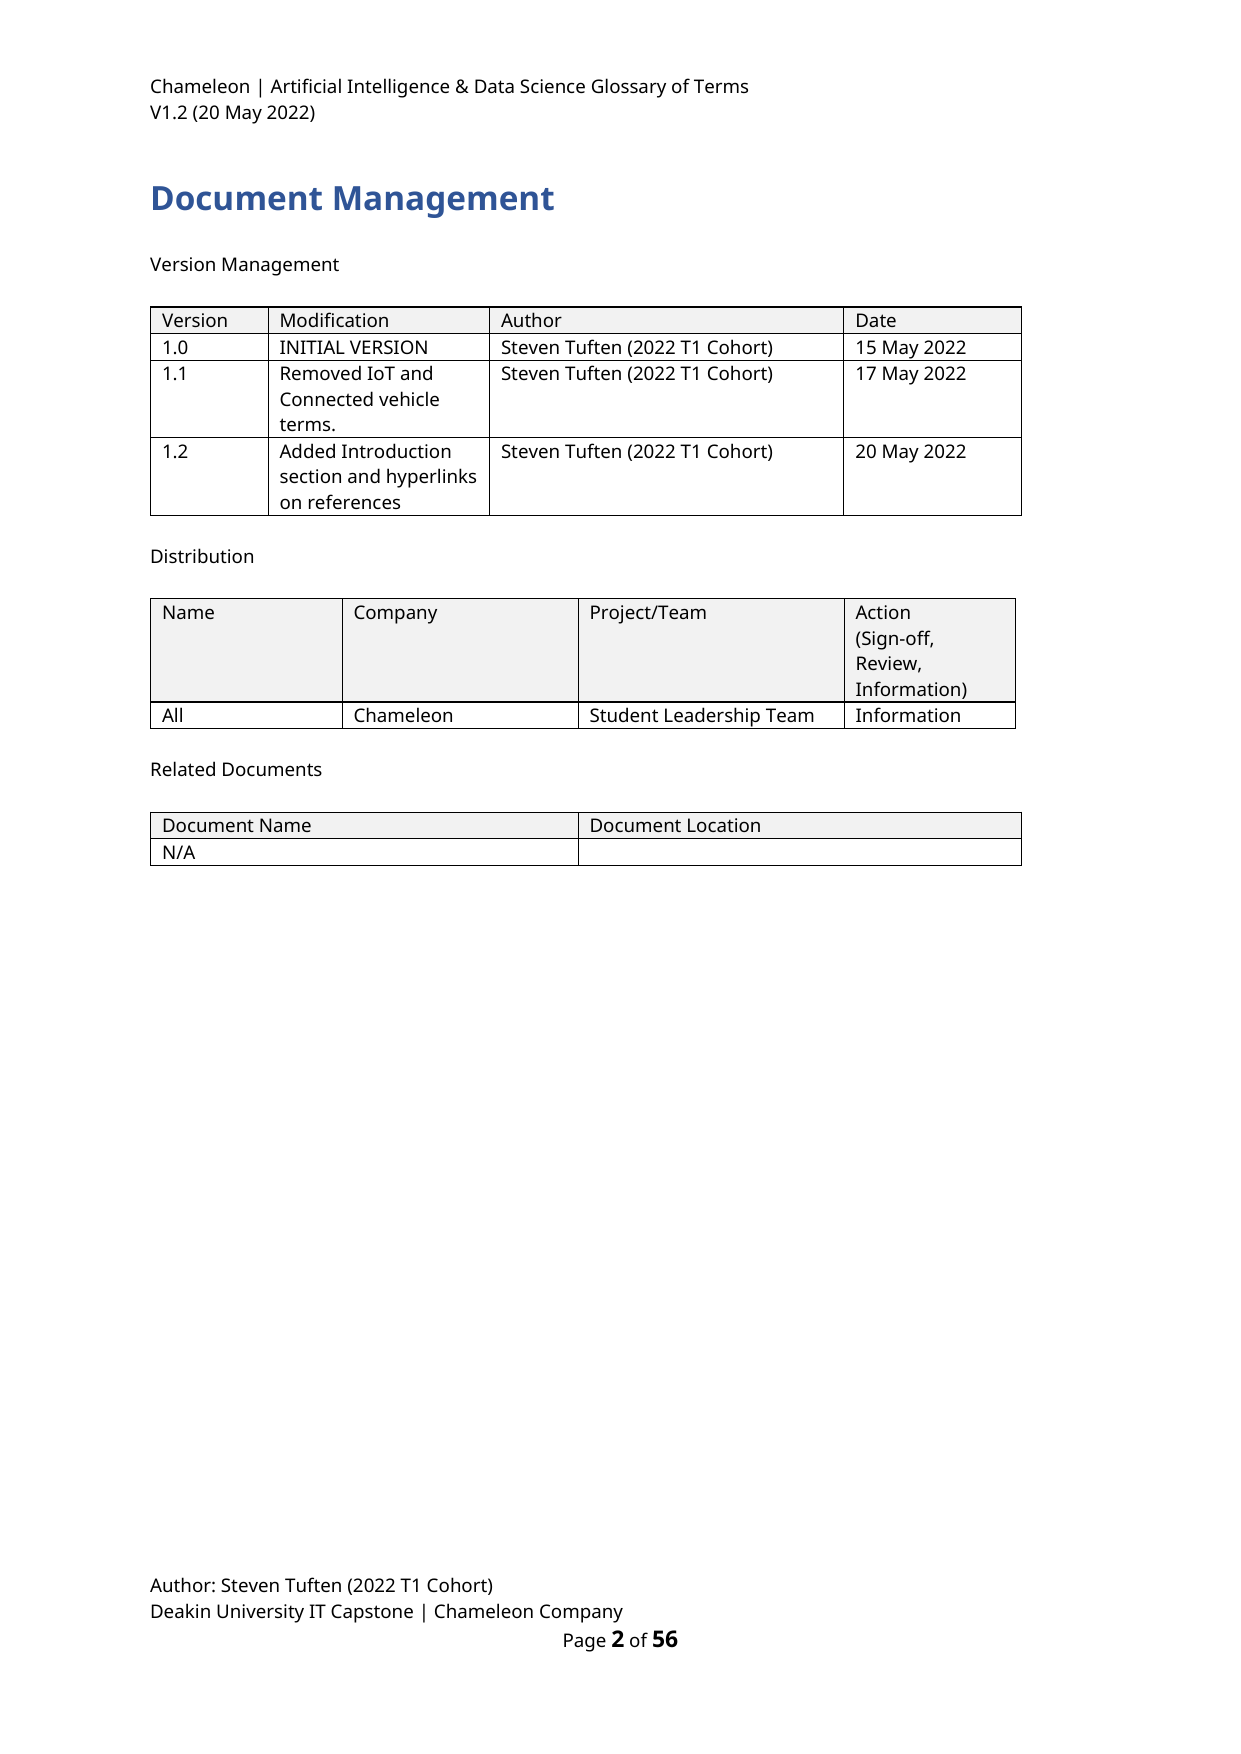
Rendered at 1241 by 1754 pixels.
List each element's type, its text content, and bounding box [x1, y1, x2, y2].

table_header Document Location [579, 813, 1021, 838]
table_cell 1.1 [151, 361, 268, 437]
text Version Management [150, 251, 1090, 277]
table_header Version [151, 308, 268, 333]
table_cell Student Leadership Team [579, 703, 844, 728]
table_header Name [151, 599, 342, 701]
table_cell 1.2 [151, 438, 268, 515]
table_cell Added Introduction section and hyperlinks on references [269, 438, 489, 515]
table_cell [579, 839, 1021, 865]
table_header Date [844, 308, 1021, 333]
table_cell Chameleon [343, 703, 578, 728]
table_cell 15 May 2022 [844, 334, 1021, 359]
table_cell 17 May 2022 [844, 361, 1021, 437]
table_header Action (Sign-off, Review, Information) [845, 599, 1015, 701]
table_header Author [490, 308, 843, 333]
subtitle Document Management [150, 175, 1090, 220]
table_cell N/A [151, 839, 578, 865]
table_header Company [343, 599, 578, 701]
table_cell Steven Tuften (2022 T1 Cohort) [490, 361, 843, 437]
table_cell 1.0 [151, 334, 268, 359]
text Related Documents [150, 757, 1090, 782]
table_header Document Name [151, 813, 578, 838]
table_cell Steven Tuften (2022 T1 Cohort) [490, 438, 843, 515]
table_cell All [151, 703, 342, 728]
table_cell Removed IoT and Connected vehicle terms. [269, 361, 489, 437]
table_cell Information [845, 703, 1015, 728]
table_cell Steven Tuften (2022 T1 Cohort) [490, 334, 843, 359]
table_cell INITIAL VERSION [269, 334, 489, 359]
table_header Modification [269, 308, 489, 333]
text Distribution [150, 543, 1090, 569]
table_cell 20 May 2022 [844, 438, 1021, 515]
table_header Project/Team [579, 599, 844, 701]
